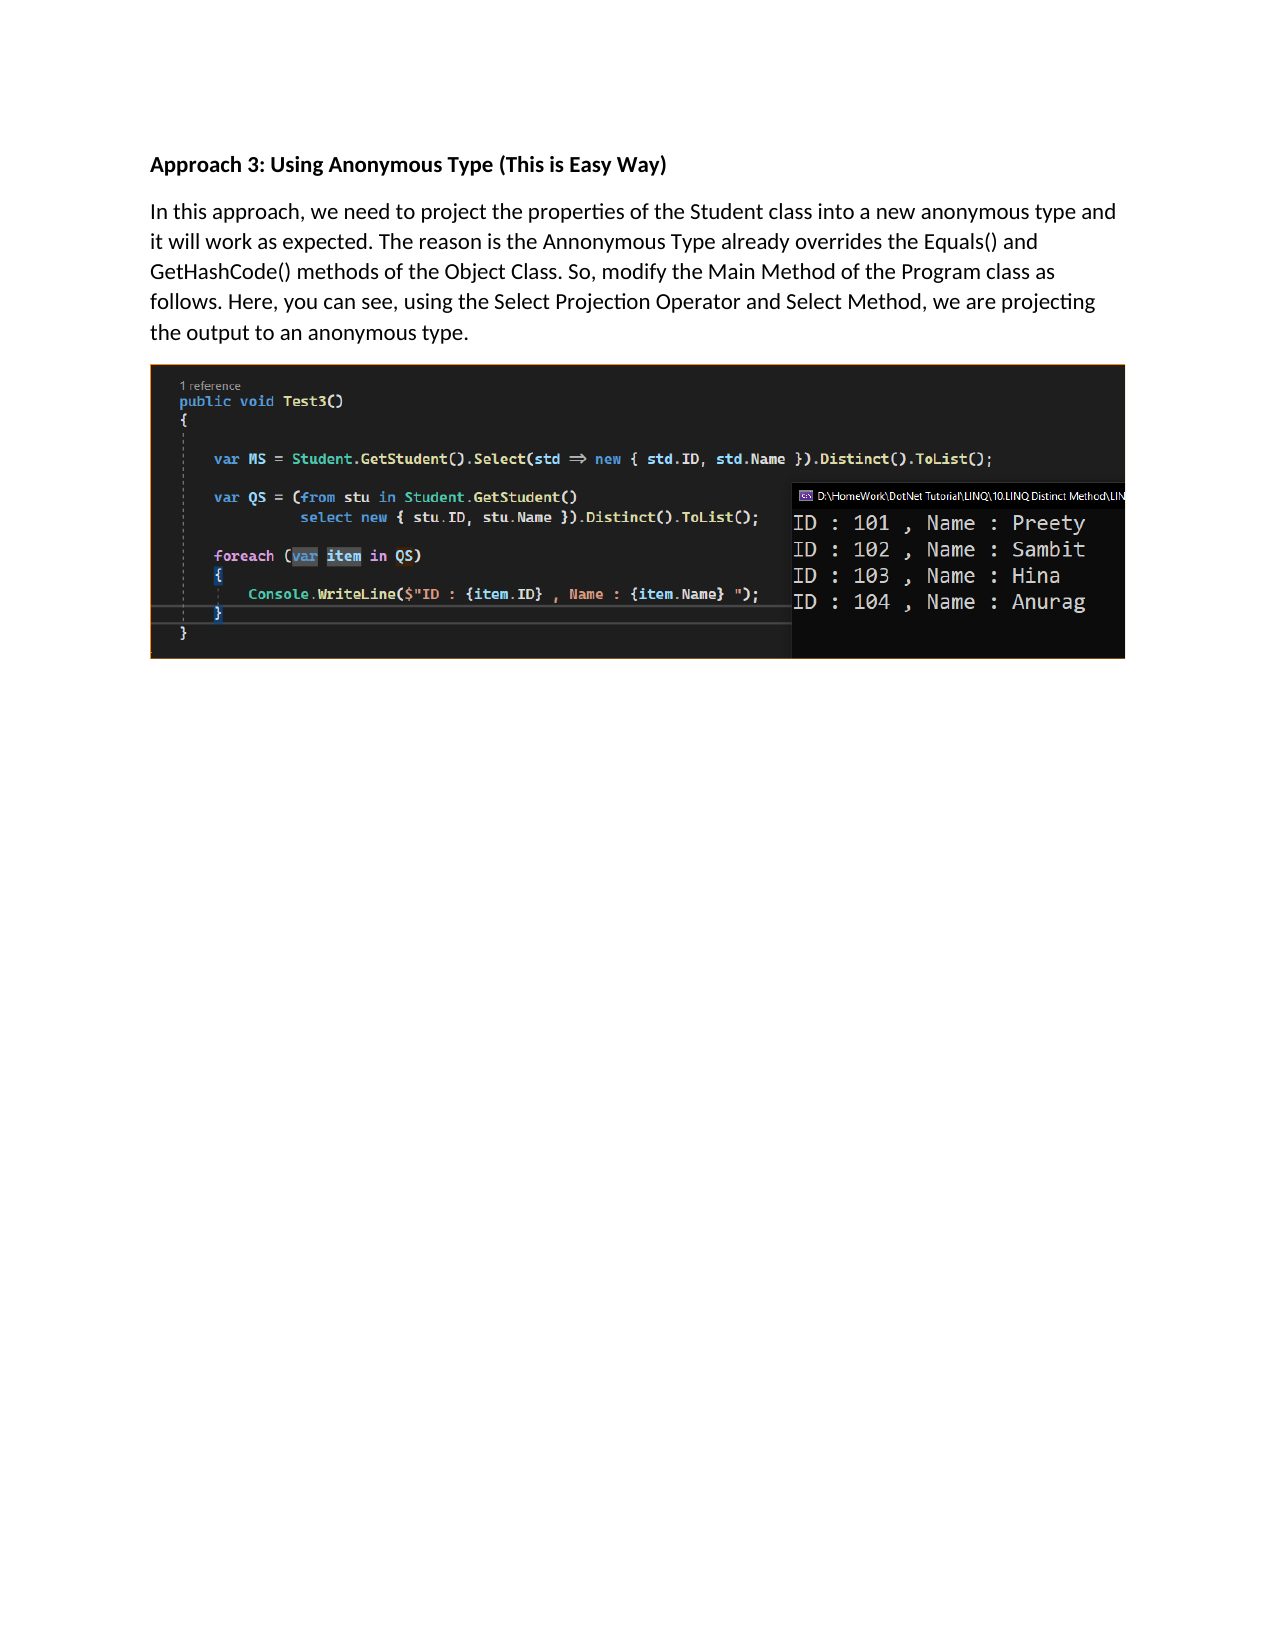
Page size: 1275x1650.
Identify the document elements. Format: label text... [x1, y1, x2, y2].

text Approach 3: Using Anonymous Type (This is Easy Way) [150, 150, 1125, 178]
picture [150, 364, 1125, 659]
text In this approach, we need to project the properties of the Student class into a new anonymous type and it will work as expected. The reason is the Annonymous Type already overrides the Equals() and GetHashCode() methods of the Object Class. So, modify the Main Method of the Program class as follows. Here, you can see, using the Select Projection Operator and Select Method, we are projecting the output to an anonymous type. [150, 197, 1125, 346]
